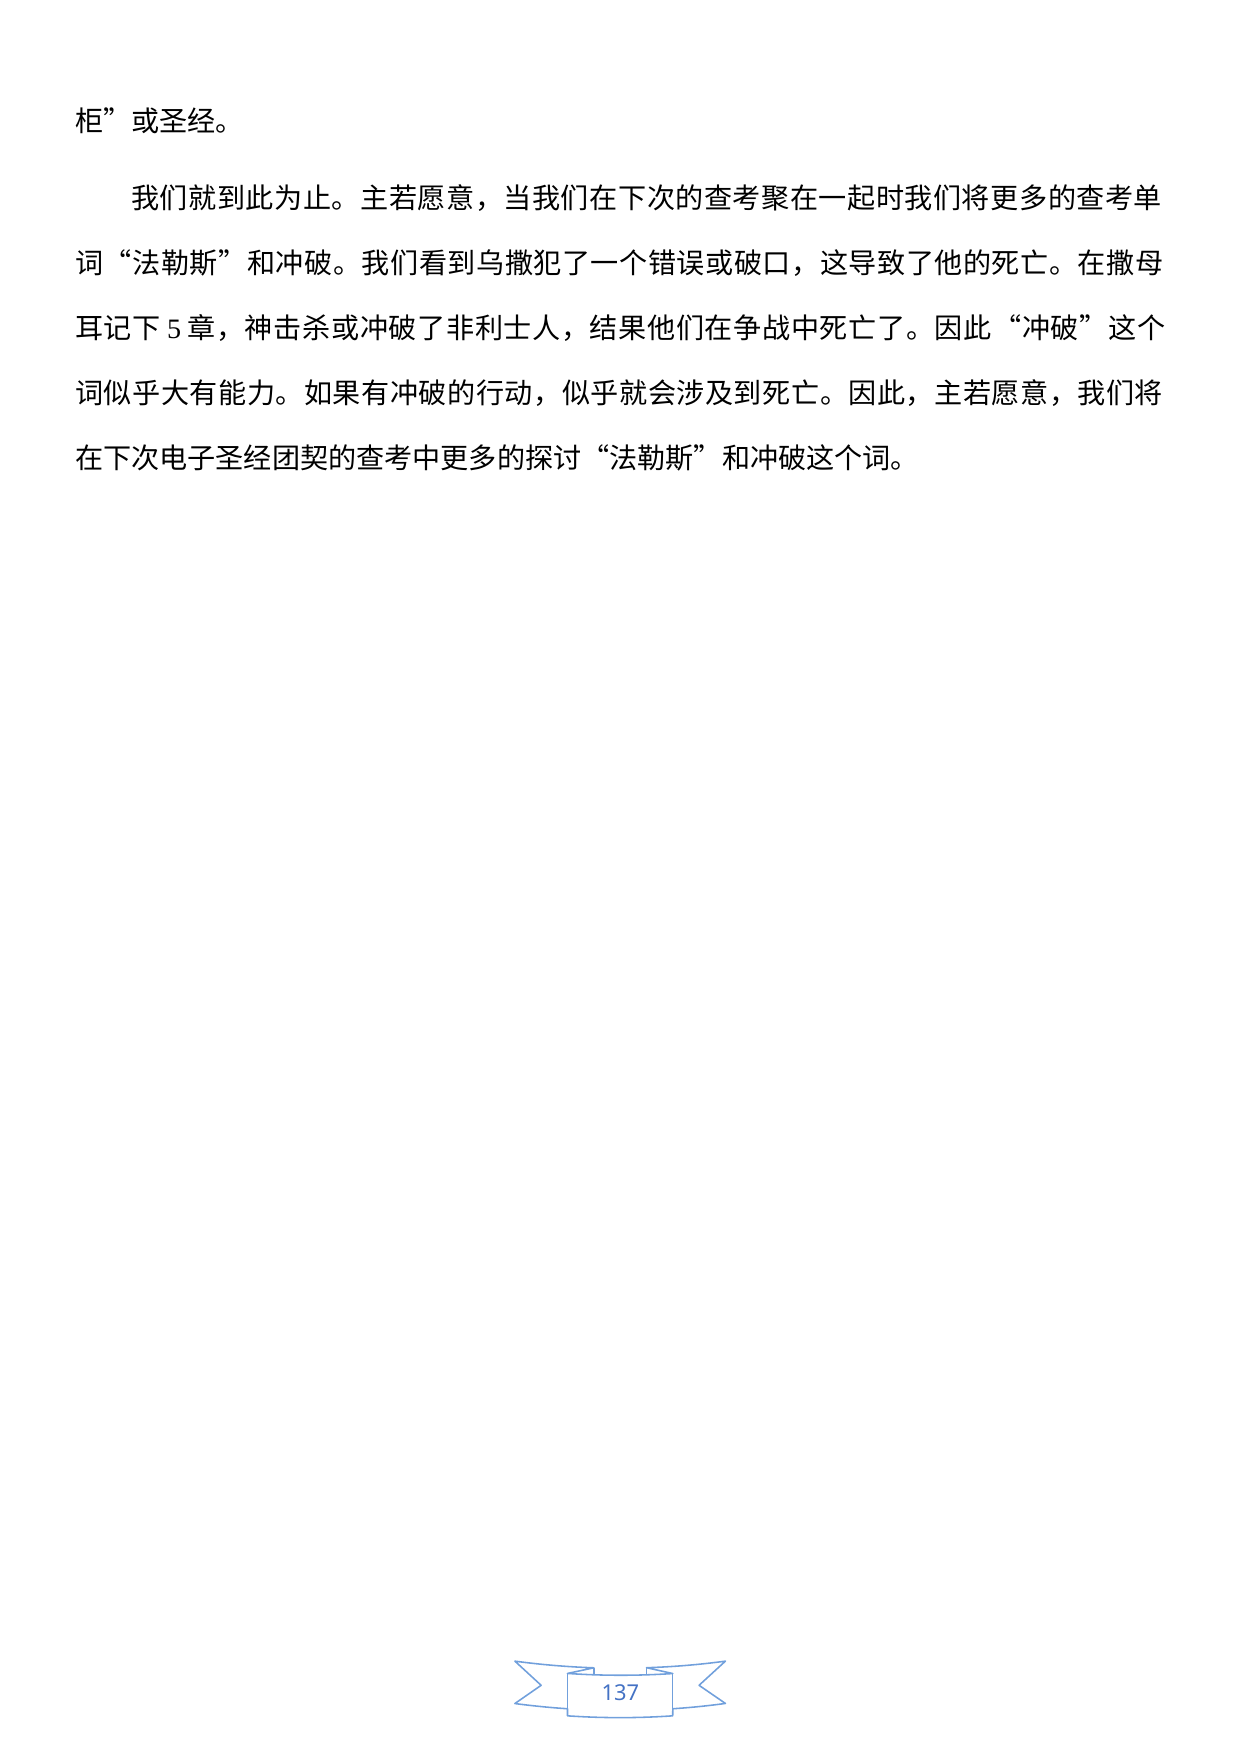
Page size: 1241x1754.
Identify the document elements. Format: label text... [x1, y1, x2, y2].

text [75, 86, 1165, 151]
text 我们就到此为止。主若愿意，当我们在下次的查考聚在一起时我们将更多的查考单词“法勒斯”和冲破。我们看到乌撒犯了一个错误或破口，这导致了他的死亡。在撒母耳记下5章，神击杀或冲破了非利士人，结果他们在争战中死亡了。因此“冲破”这个词似乎大有能力。如果有冲破的行动，似乎就会涉及到死亡。因此，主若愿意，我们将在下次电子圣经团契的查考中更多的探讨“法勒斯”和冲破这个词。 [75, 164, 1165, 489]
